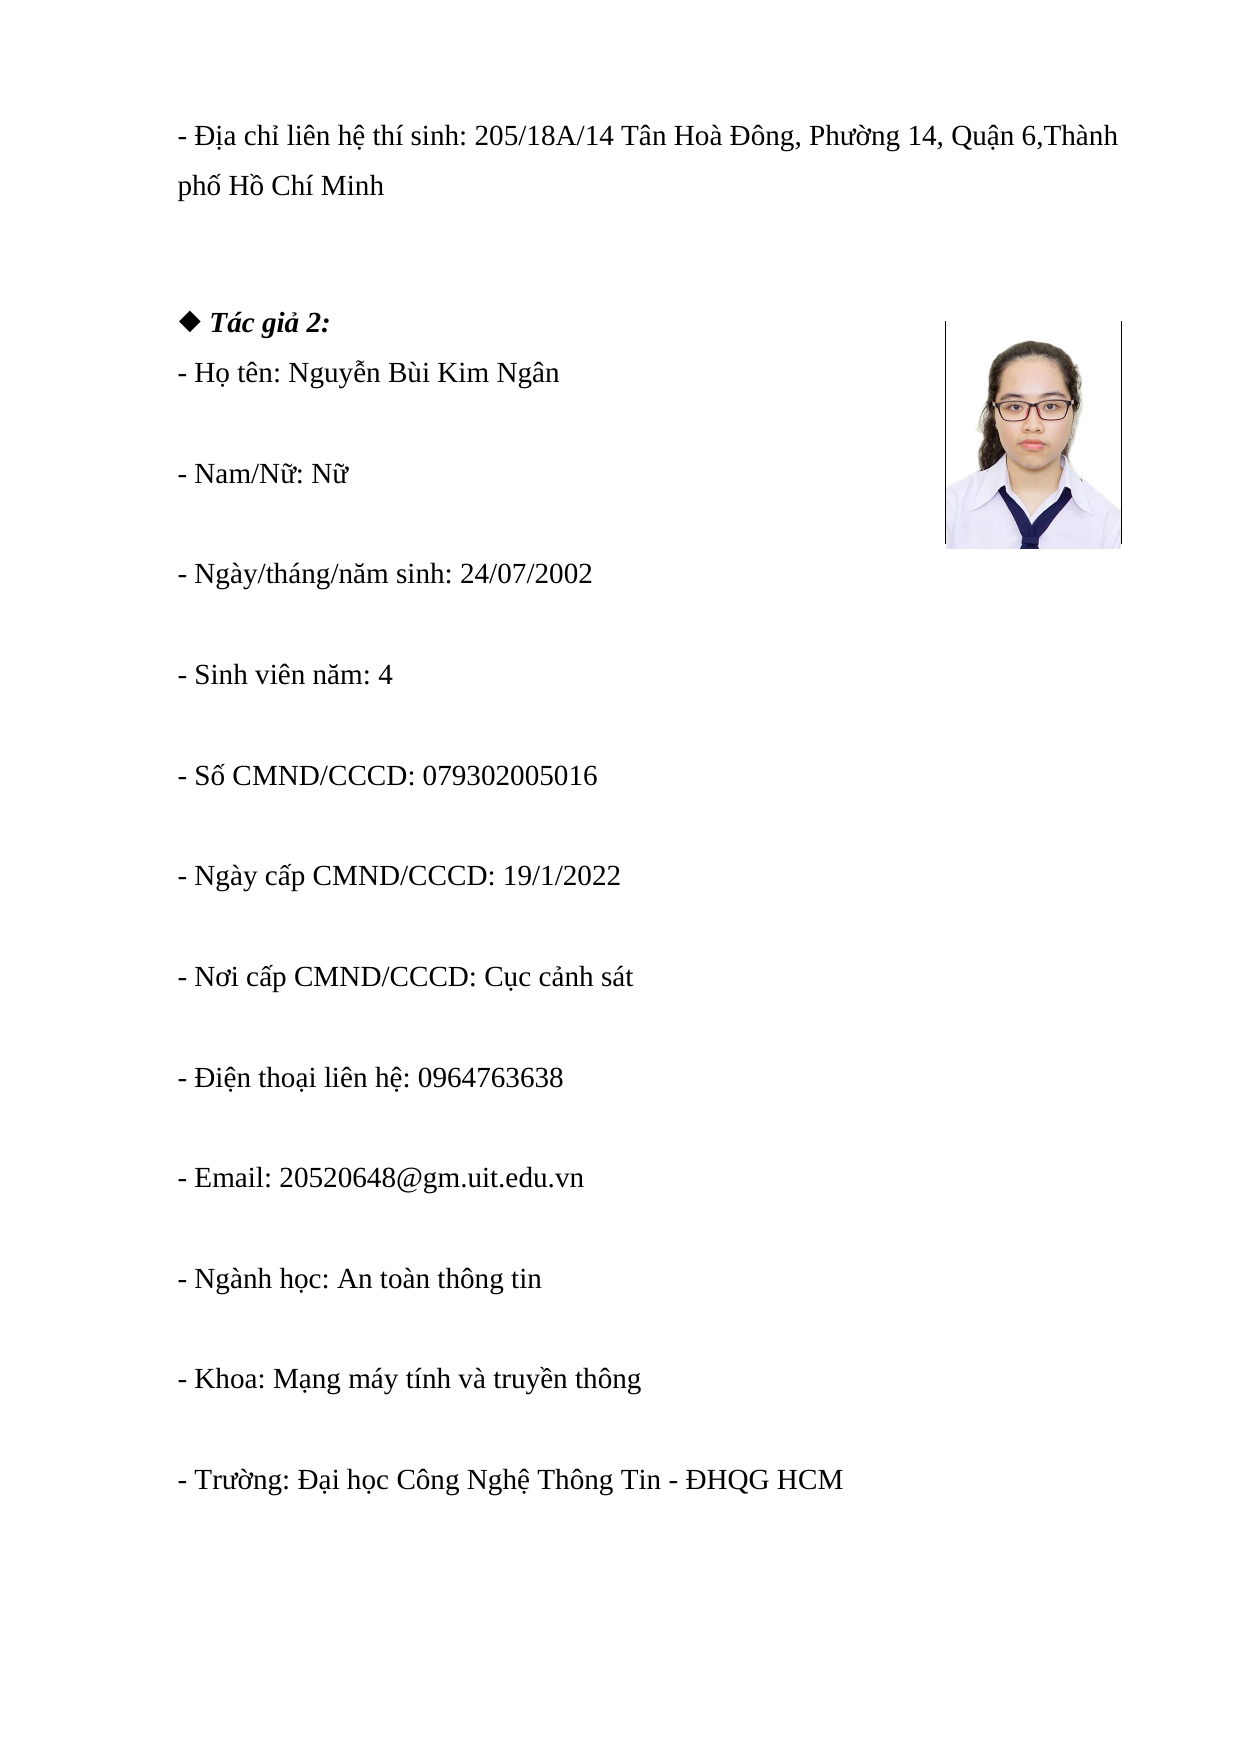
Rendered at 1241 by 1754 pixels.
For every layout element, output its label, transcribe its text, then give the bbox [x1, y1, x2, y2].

text ⬥ Tác giả 2: [177, 305, 1122, 339]
text - Điện thoại liên hệ: 0964763638 [177, 1060, 1122, 1144]
picture [946, 316, 1121, 549]
text - Số CMND/CCCD: 079302005016 [177, 758, 1122, 842]
text - Họ tên: Nguyễn Bùi Kim Ngân [177, 355, 946, 439]
text - Nam/Nữ: Nữ [177, 456, 946, 540]
text - Khoa: Mạng máy tính và truyền thông [177, 1362, 1122, 1446]
text - Ngày/tháng/năm sinh: 24/07/2002 [177, 557, 1122, 641]
text - Nơi cấp CMND/CCCD: Cục cảnh sát [177, 959, 1122, 1043]
text - Sinh viên năm: 4 [177, 657, 1122, 741]
text - Email: 20520648@gm.uit.edu.vn [177, 1160, 1122, 1244]
text - Trường: Đại học Công Nghệ Thông Tin - ĐHQG HCM [177, 1462, 1122, 1546]
text - Ngành học: An toàn thông tin [177, 1261, 1122, 1345]
text - Ngày cấp CMND/CCCD: 19/1/2022 [177, 858, 1122, 942]
text - Địa chỉ liên hệ thí sinh: 205/18A/14 Tân Hoà Đông, Phường 14, Quận 6,Thành phố Hồ Chí Minh [177, 118, 1122, 252]
